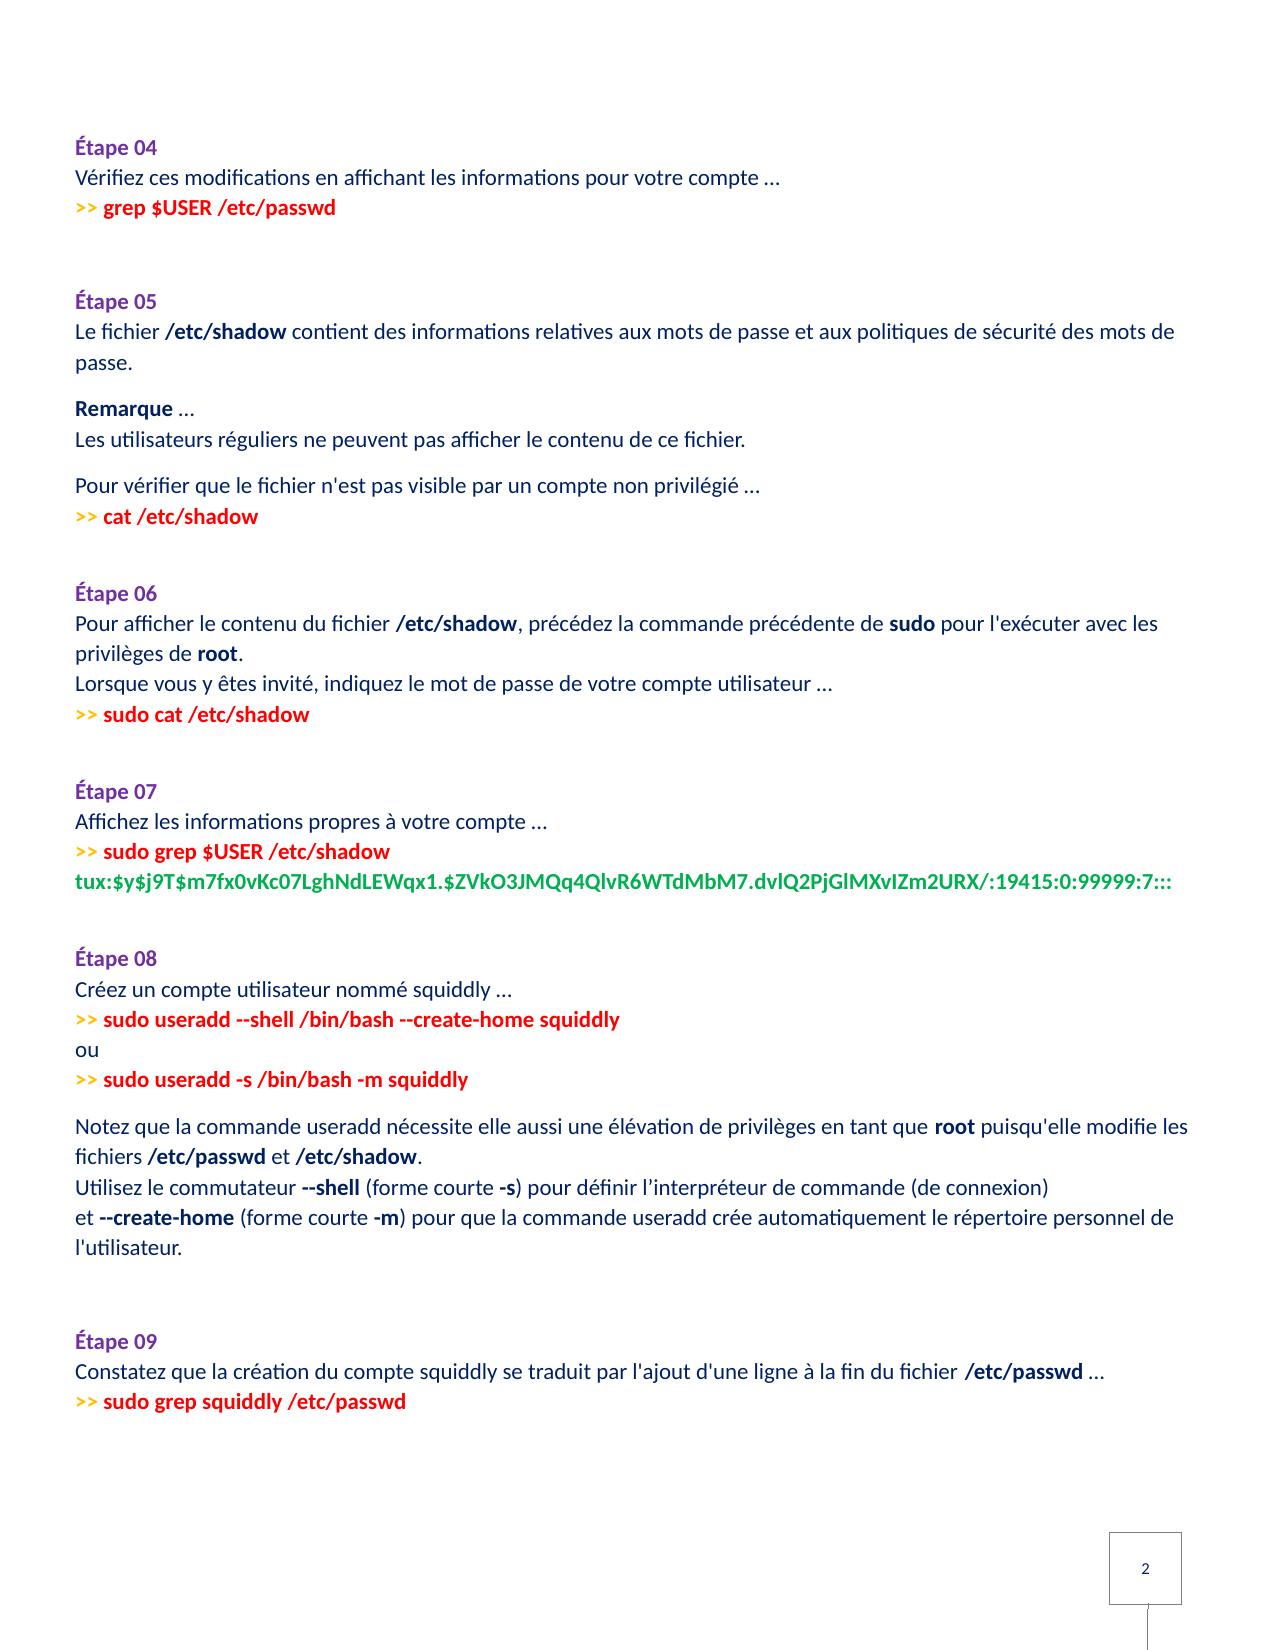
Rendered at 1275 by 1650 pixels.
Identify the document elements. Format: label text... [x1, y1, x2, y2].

text Étape 05 Le fichier /etc/shadow contient des informations relatives aux mots de passe et aux politiques de sécurité des mots de passe. [75, 287, 1200, 376]
text Étape 06 Pour afficher le contenu du fichier /etc/shadow, précédez la commande précédente de sudo pour l'exécuter avec les privilèges de root. Lorsque vous y êtes invité, indiquez le mot de passe de votre compte utilisateur … >> sudo cat /etc/shadow [75, 579, 1200, 758]
text Remarque … Les utilisateurs réguliers ne peuvent pas afficher le contenu de ce fichier. [75, 394, 1200, 453]
text Étape 04 Vérifiez ces modifications en affichant les informations pour votre compte … >> grep $USER /etc/passwd [75, 133, 1200, 221]
text Étape 08 Créez un compte utilisateur nommé squiddly … >> sudo useradd --shell /bin/bash --create-home squiddly ou >> sudo useradd -s /bin/bash -m squiddly [75, 944, 1200, 1093]
text Notez que la commande useradd nécessite elle aussi une élévation de privilèges en tant que root puisqu'elle modifie les fichiers /etc/passwd et /etc/shadow. Utilisez le commutateur --shell (forme courte -s) pour définir l’interpréteur de commande (de connexion) et --create-home (forme courte -m) pour que la commande useradd crée automatiquement le répertoire personnel de l'utilisateur. [75, 1112, 1200, 1261]
text Pour vérifier que le fichier n'est pas visible par un compte non privilégié … >> cat /etc/shadow [75, 472, 1200, 560]
text Étape 07 Affichez les informations propres à votre compte … >> sudo grep $USER /etc/shadow tux:$y$j9T$m7fx0vKc07LghNdLEWqx1.$ZVkO3JMQq4QlvR6WTdMbM7.dvlQ2PjGlMXvIZm2URX/:19415:0:99999:7::: [75, 777, 1200, 926]
text Étape 09 Constatez que la création du compte squiddly se traduit par l'ajout d'une ligne à la fin du fichier /etc/passwd … >> sudo grep squiddly /etc/passwd [75, 1327, 1200, 1445]
